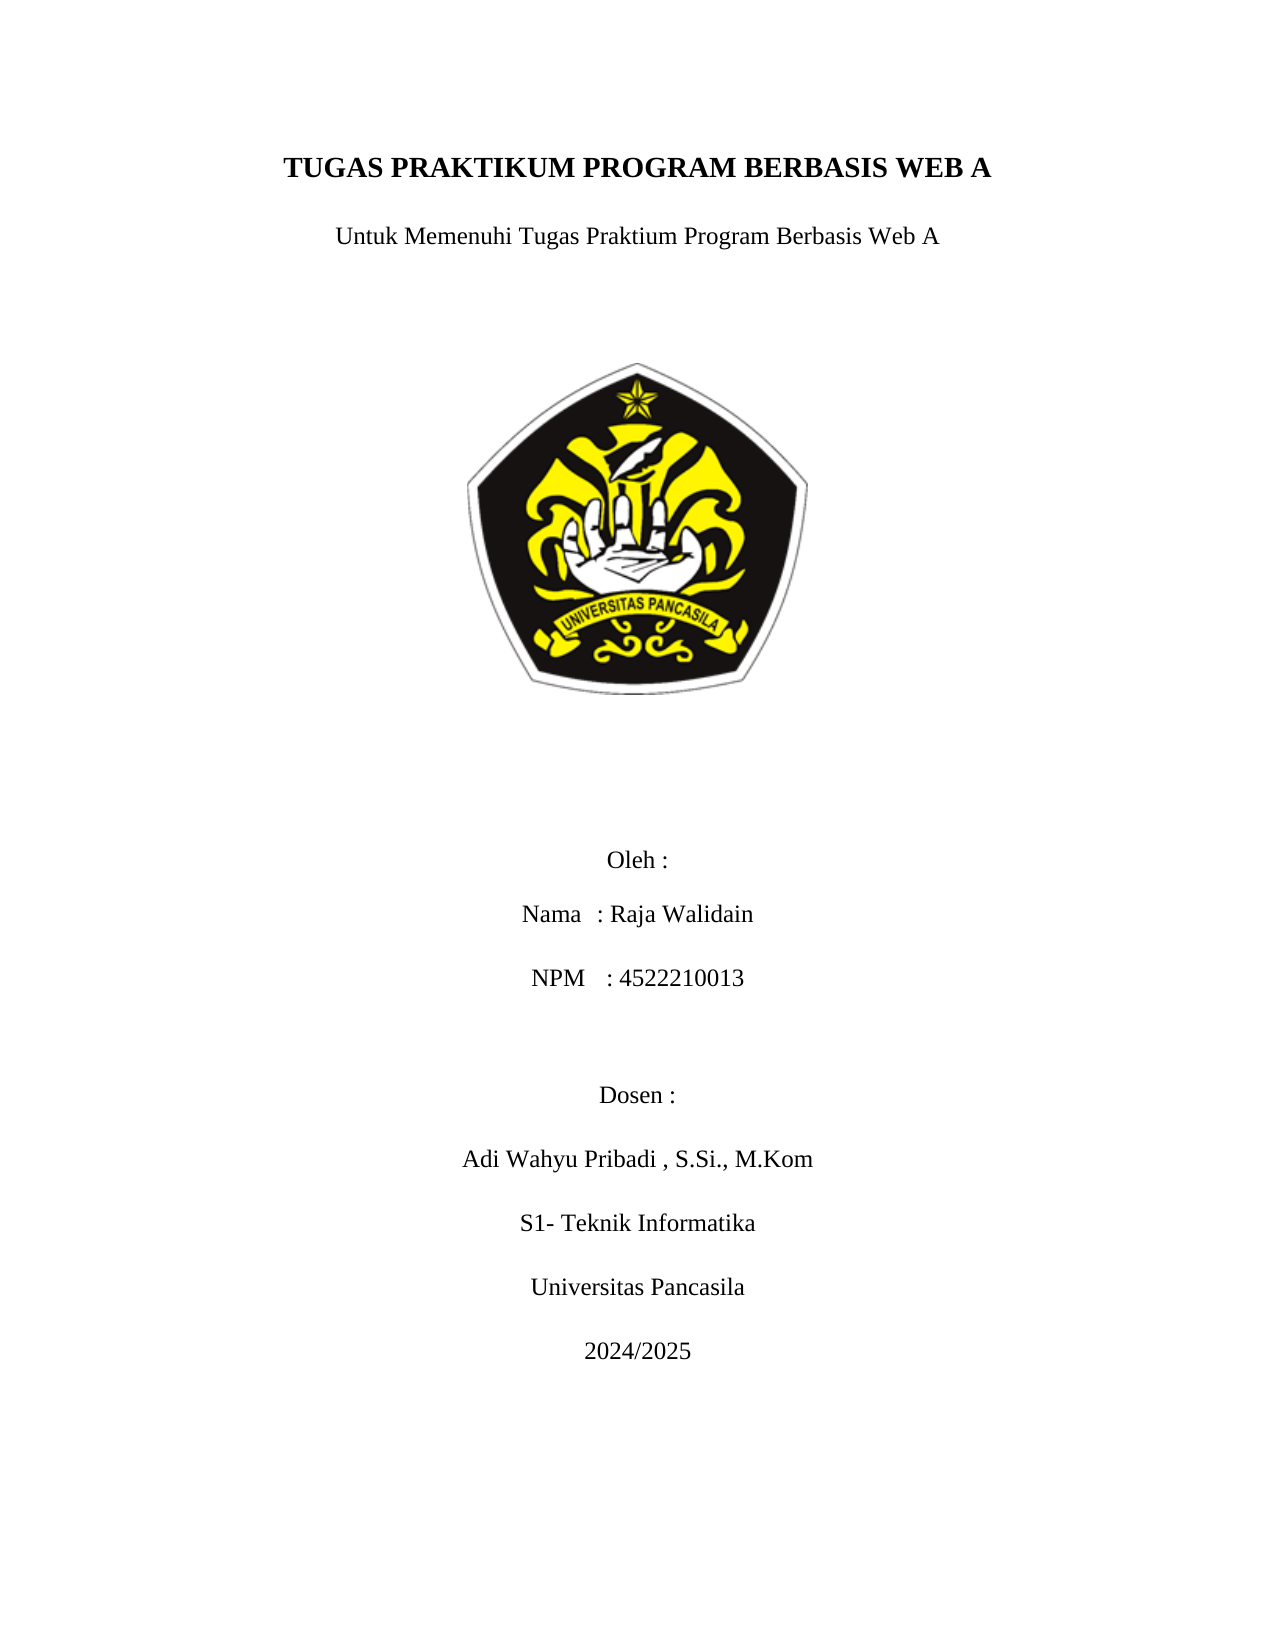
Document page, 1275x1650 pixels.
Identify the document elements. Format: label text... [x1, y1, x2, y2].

text S1- Teknik Informatika [187, 1208, 1087, 1237]
text TUGAS PRAKTIKUM PROGRAM BERBASIS WEB A [187, 150, 1087, 183]
picture [467, 363, 808, 695]
text Oleh : [187, 845, 1087, 874]
text 2024/2025 [187, 1336, 1087, 1365]
text Adi Wahyu Pribadi , S.Si., M.Kom [187, 1144, 1087, 1173]
text Dosen : [187, 1081, 1087, 1109]
text Universitas Pancasila [187, 1272, 1087, 1301]
text Untuk Memenuhi Tugas Praktium Program Berbasis Web A [187, 221, 1087, 250]
text Nama : Raja Walidain [187, 899, 1087, 927]
text NPM : 4522210013 [187, 963, 1087, 991]
